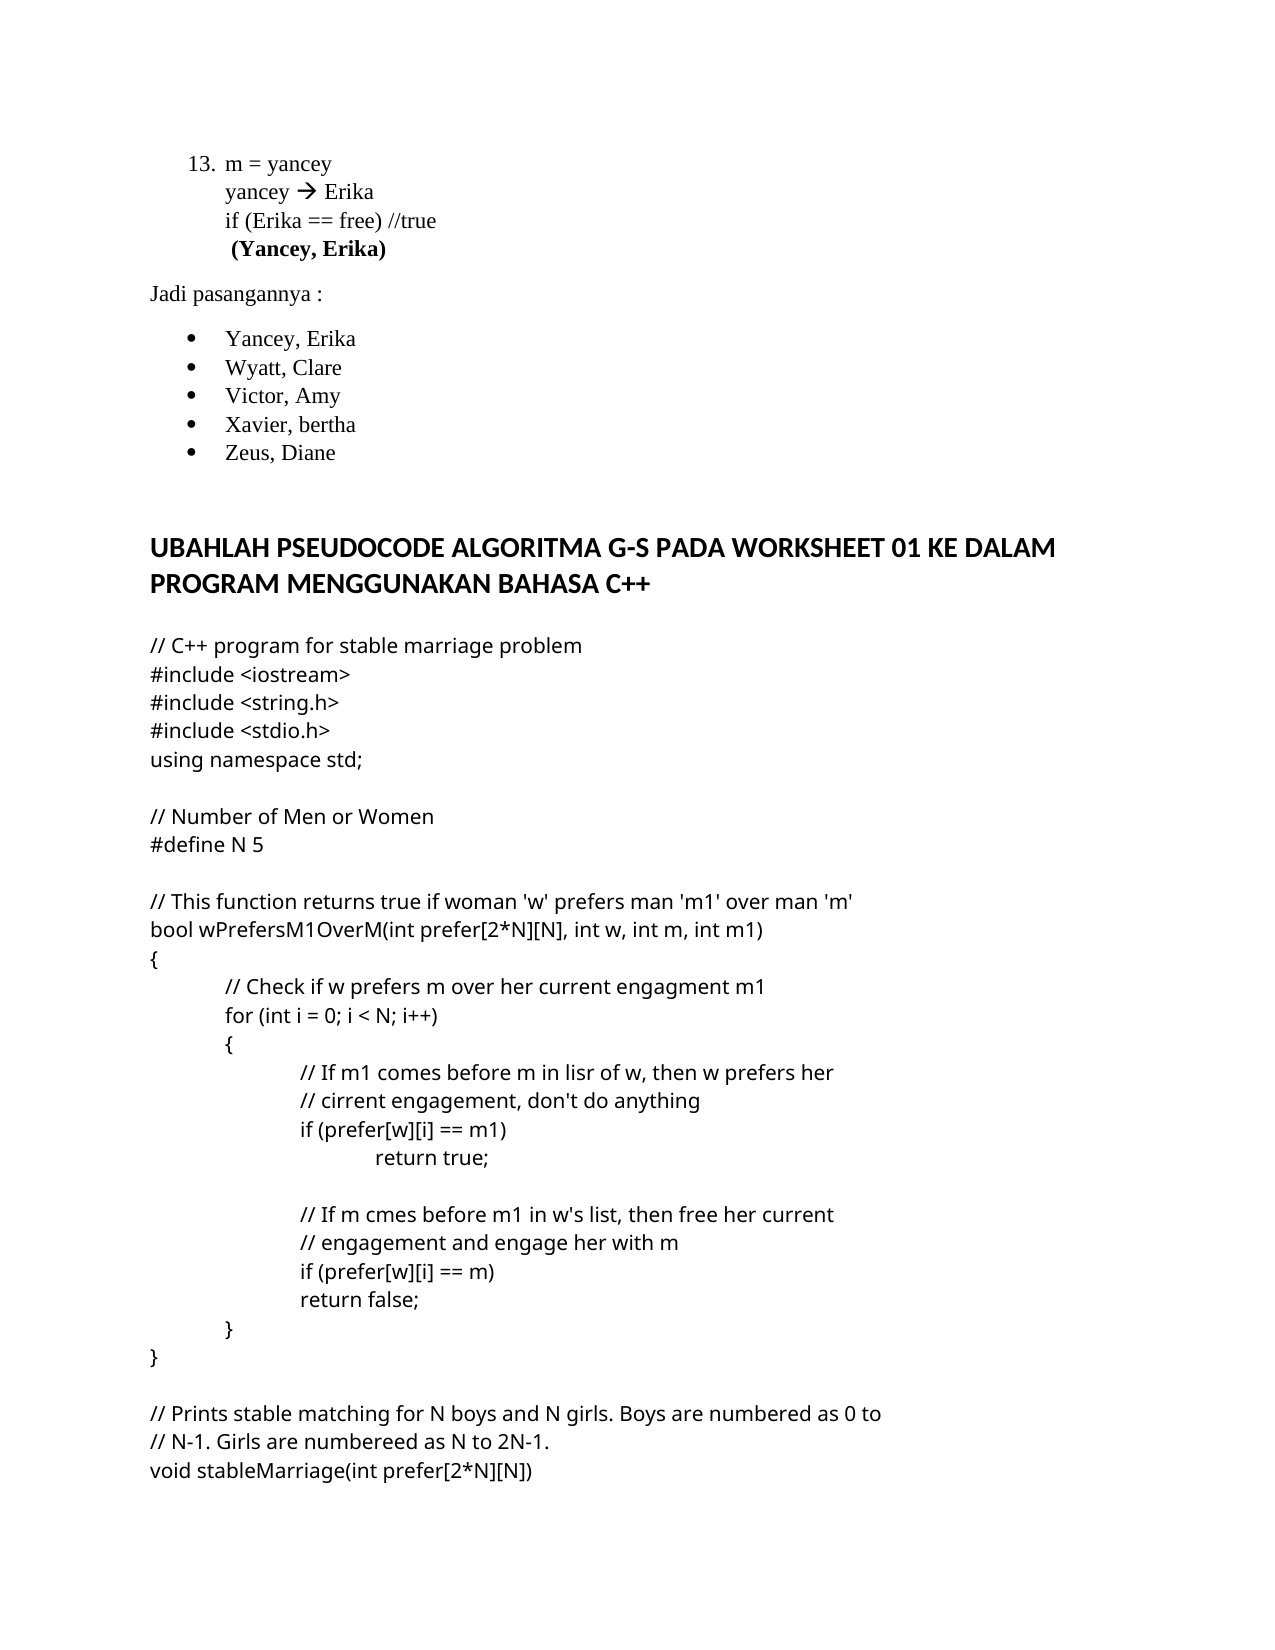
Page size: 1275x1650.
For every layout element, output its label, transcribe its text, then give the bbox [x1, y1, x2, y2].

list Xavier, bertha [187, 411, 1125, 437]
text using namespace std; [150, 745, 1125, 773]
text if (prefer[w][i] == m1) [150, 1115, 1125, 1143]
text #include <string.h> [150, 688, 1125, 717]
text // If m1 comes before m in lisr of w, then w prefers her [150, 1058, 1125, 1086]
list Zeus, Diane [187, 439, 1125, 466]
text if (prefer[w][i] == m) [150, 1257, 1125, 1285]
text #include <iostream> [150, 660, 1125, 688]
text for (int i = 0; i < N; i++) [150, 1001, 1125, 1029]
list (Yancey, Erika) [225, 235, 1125, 262]
list Wyatt, Clare [187, 354, 1125, 380]
text // cirrent engagement, don't do anything [150, 1086, 1125, 1115]
text } [150, 1314, 1125, 1342]
list Victor, Amy [187, 382, 1125, 409]
text return false; [150, 1285, 1125, 1314]
text // If m cmes before m1 in w's list, then free her current [150, 1200, 1125, 1228]
text { [150, 1029, 1125, 1058]
list if (Erika == free) //true [225, 207, 1125, 233]
text UBAHLAH PSEUDOCODE ALGORITMA G-S PADA WORKSHEET 01 KE DALAM PROGRAM MENGGUNAKAN BAHASA C++ [150, 529, 1125, 601]
text // C++ program for stable marriage problem [150, 631, 1125, 660]
text } [150, 1342, 1125, 1371]
text // N-1. Girls are numbereed as N to 2N-1. [150, 1427, 1125, 1456]
list yancey Erika [225, 178, 1125, 205]
text #include <stdio.h> [150, 717, 1125, 745]
text void stableMarriage(int prefer[2*N][N]) [150, 1456, 1125, 1484]
text { [150, 944, 1125, 972]
list m = yancey [187, 150, 1125, 176]
list Yancey, Erika [187, 326, 1125, 352]
text return true; [150, 1143, 1125, 1172]
text // Prints stable matching for N boys and N girls. Boys are numbered as 0 to [150, 1399, 1125, 1427]
text // Check if w prefers m over her current engagment m1 [150, 972, 1125, 1001]
text bool wPrefersM1OverM(int prefer[2*N][N], int w, int m, int m1) [150, 916, 1125, 944]
text // This function returns true if woman 'w' prefers man 'm1' over man 'm' [150, 887, 1125, 916]
text #define N 5 [150, 830, 1125, 859]
text // engagement and engage her with m [150, 1228, 1125, 1257]
text // Number of Men or Women [150, 802, 1125, 830]
text Jadi pasangannya : [150, 280, 1125, 307]
